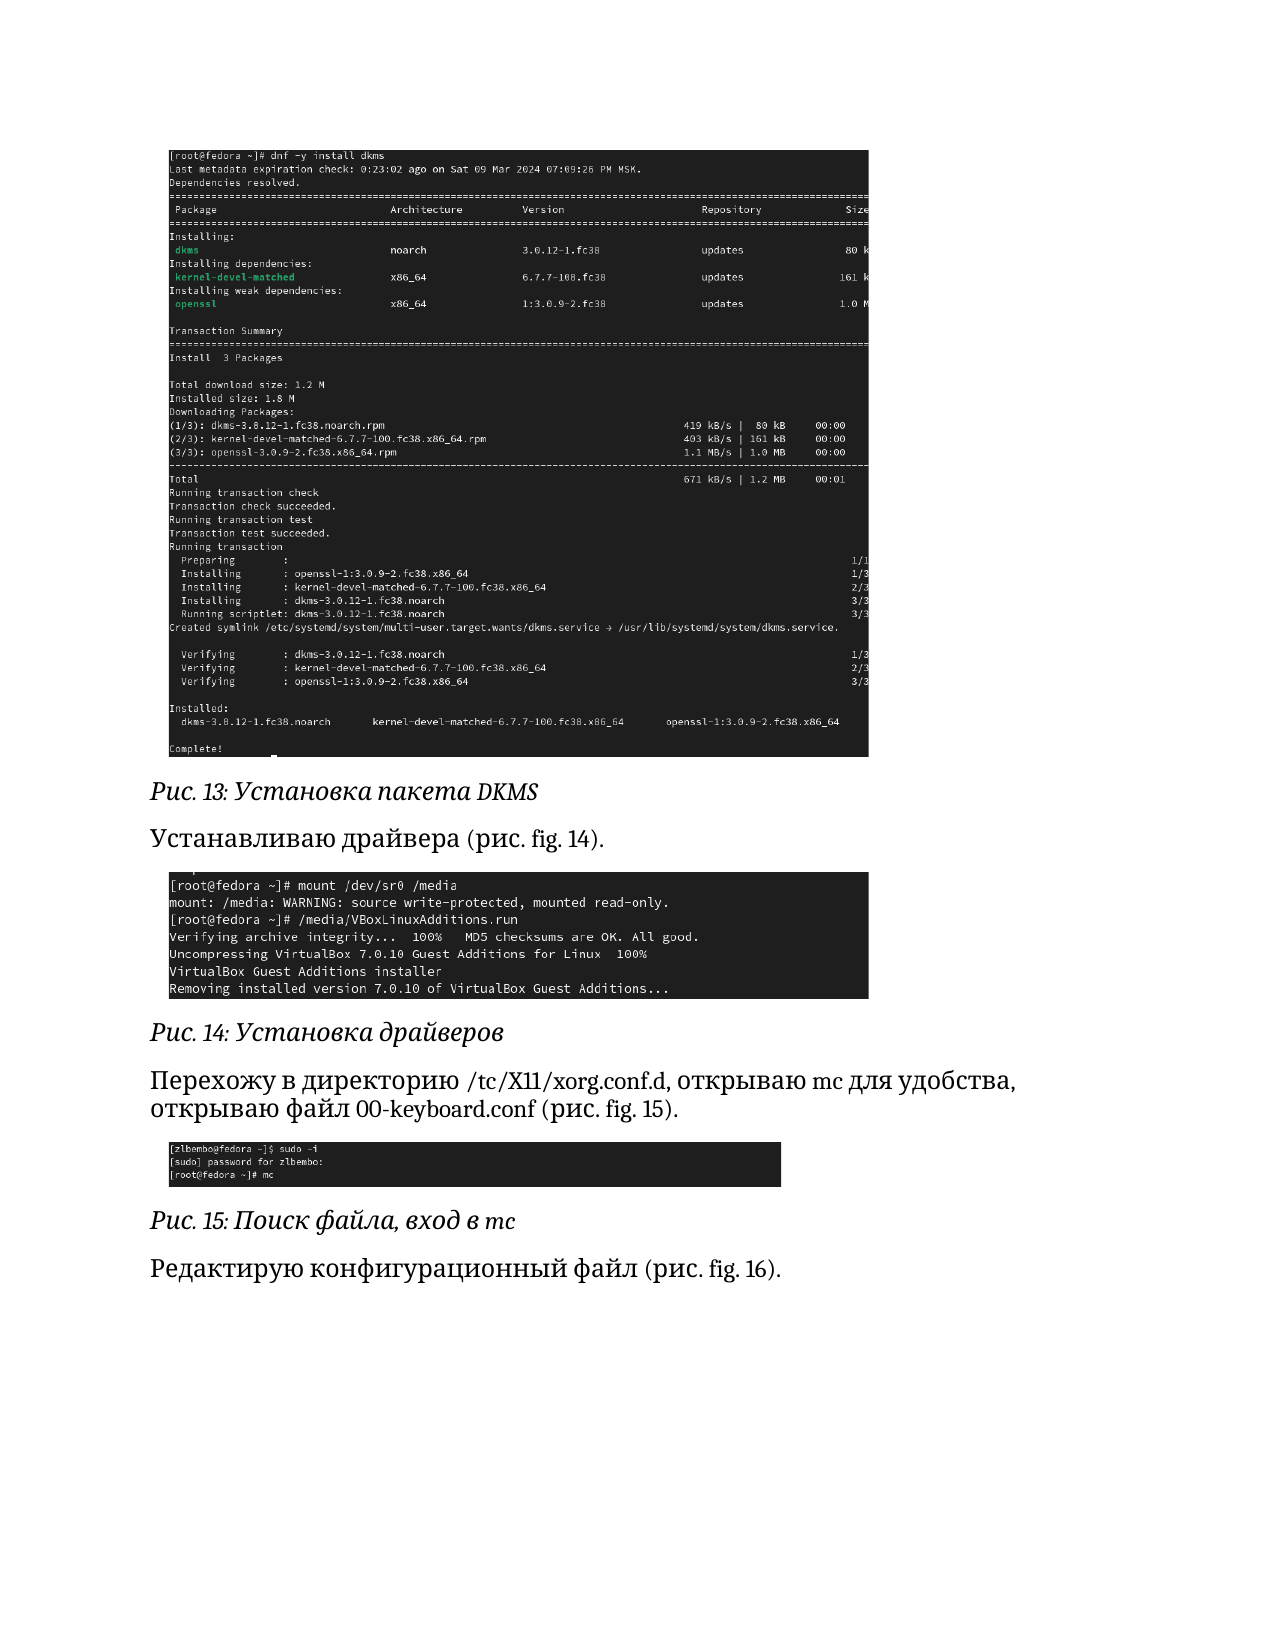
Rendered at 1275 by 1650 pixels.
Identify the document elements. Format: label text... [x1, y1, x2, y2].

text Редактирую конфигурационный файл (рис. fig. 16). [150, 1254, 1125, 1283]
text Рис. 15: Поиск файла, вход в mc [150, 1207, 1125, 1236]
text Перехожу в директорию /tc/X11/xorg.conf.d, открываю mc для удобства, открываю файл 00-keyboard.conf (рис. fig. 15). [150, 1067, 1125, 1124]
picture [168, 150, 869, 757]
text Рис. 14: Установка драйверов [150, 1019, 1125, 1048]
picture [168, 1142, 782, 1187]
picture [168, 872, 869, 999]
text Устанавливаю драйвера (рис. fig. 14). [150, 825, 1125, 854]
text Рис. 13: Установка пакета DKMS [150, 777, 1125, 806]
